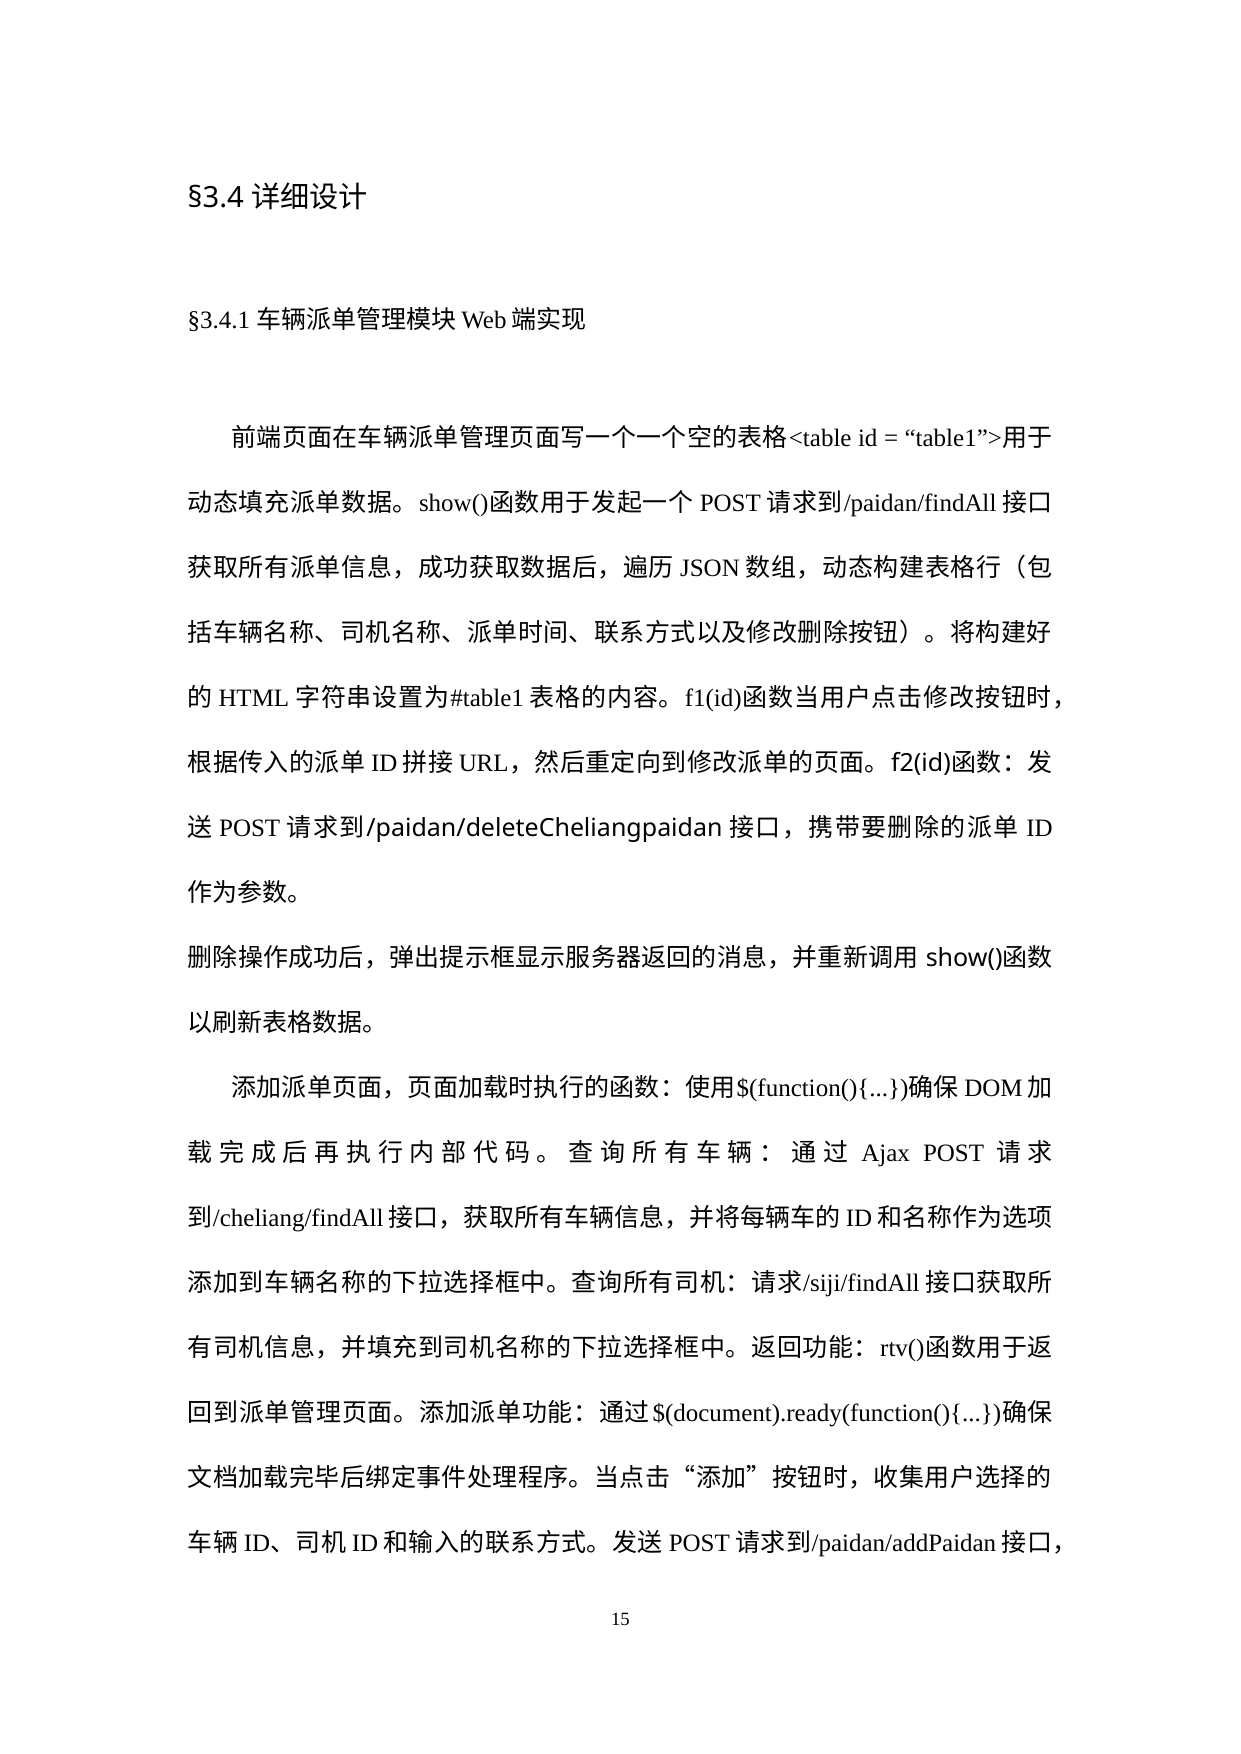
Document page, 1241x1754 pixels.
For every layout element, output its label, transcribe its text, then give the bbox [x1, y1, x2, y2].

subtitle §3.4 详细设计 [187, 162, 1053, 227]
subtitle §3.4.1 车辆派单管理模块Web端实现 [187, 285, 1053, 350]
text 删除操作成功后，弹出提示框显示服务器返回的消息，并重新调用show()函数以刷新表格数据。 [187, 923, 1053, 1053]
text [187, 1053, 1053, 1573]
text 前端页面在车辆派单管理页面写一个一个空的表格<table id = “table1”>用于动态填充派单数据。show()函数用于发起一个POST请求到/paidan/findAll接口获取所有派单信息，成功获取数据后，遍历JSON数组，动态构建表格行（包括车辆名称、司机名称、派单时间、联系方式以及修改删除按钮）。将构建好的HTML字符串设置为#table1表格的内容。f1(id)函数当用户点击修改按钮时，根据传入的派单ID拼接URL，然后重定向到修改派单的页面。f2(id)函数：发送POST请求到/paidan/deleteCheliangpaidan接口，携带要删除的派单ID作为参数。 [187, 403, 1053, 923]
